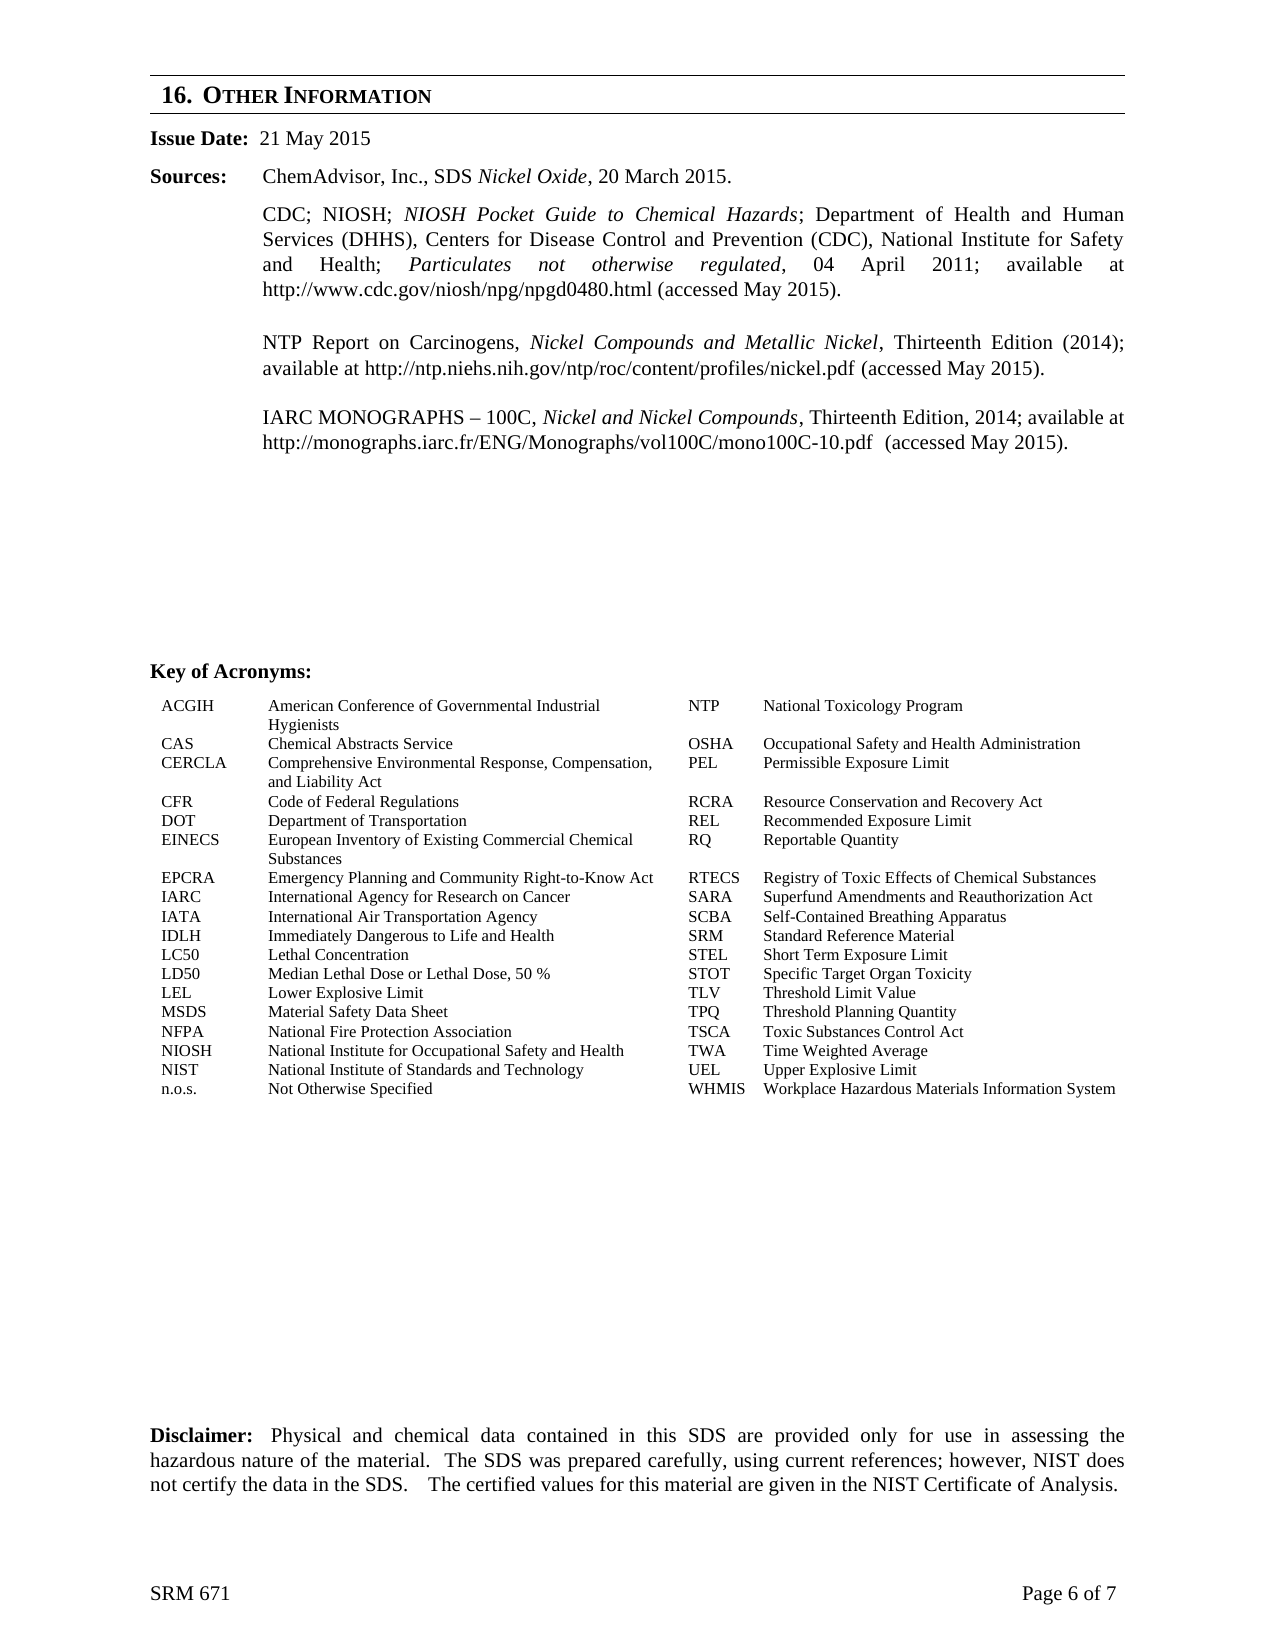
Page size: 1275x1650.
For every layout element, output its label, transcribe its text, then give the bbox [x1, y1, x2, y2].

table_cell National Fire Protection Association [257, 1021, 677, 1041]
table_cell TPQ [677, 1002, 752, 1021]
table_cell Chemical Abstracts Service [257, 734, 677, 753]
table_cell Reportable Quantity [752, 830, 1127, 868]
table_header ACGIH [150, 696, 257, 734]
table_cell Threshold Limit Value [752, 983, 1127, 1002]
table_cell Recommended Exposure Limit [752, 811, 1127, 830]
text Issue Date: 21 May 2015 [150, 126, 1125, 150]
table_cell OSHA [677, 734, 752, 753]
table_cell NIST [150, 1060, 257, 1079]
table_cell SRM [677, 926, 752, 945]
table_cell EPCRA [150, 868, 257, 887]
table_cell PEL [677, 753, 752, 791]
table_cell RCRA [677, 791, 752, 811]
table_cell TWA [677, 1041, 752, 1060]
text NTP Report on Carcinogens, Nickel Compounds and Metallic Nickel, Thirteenth Edition (2014); available at http://ntp.niehs.nih.gov/ntp/roc/content/profiles/nickel.pdf (accessed May 2015). [150, 329, 1125, 379]
table_cell Specific Target Organ Toxicity [752, 964, 1127, 983]
table_cell UEL [677, 1060, 752, 1079]
table_cell National Institute for Occupational Safety and Health [257, 1041, 677, 1060]
table_cell LC50 [150, 945, 257, 964]
table_cell IATA [150, 906, 257, 926]
text Sources: ChemAdvisor, Inc., SDS Nickel Oxide, 20 March 2015. [150, 163, 1125, 188]
table_cell Self-Contained Breathing Apparatus [752, 906, 1127, 926]
table_cell NFPA [150, 1021, 257, 1041]
text IARC MONOGRAPHS – 100C, Nickel and Nickel Compounds, Thirteenth Edition, 2014; available at http://monographs.iarc.fr/ENG/Monographs/vol100C/mono100C-10.pdf (accessed May 2015). [150, 404, 1125, 454]
table_cell RQ [677, 830, 752, 868]
text Key of Acronyms: [150, 659, 1125, 683]
table_cell CAS [150, 734, 257, 753]
table_cell Department of Transportation [257, 811, 677, 830]
table_cell Immediately Dangerous to Life and Health [257, 926, 677, 945]
table_cell DOT [150, 811, 257, 830]
table_cell Standard Reference Material [752, 926, 1127, 945]
table_cell TSCA [677, 1021, 752, 1041]
table_cell n.o.s. [150, 1079, 257, 1098]
table_cell IARC [150, 887, 257, 906]
table_cell Workplace Hazardous Materials Information System [752, 1079, 1127, 1098]
table_cell Not Otherwise Specified [257, 1079, 677, 1098]
table_cell Lower Explosive Limit [257, 983, 677, 1002]
table_cell WHMIS [677, 1079, 752, 1098]
table_cell CERCLA [150, 753, 257, 791]
table_cell Toxic Substances Control Act [752, 1021, 1127, 1041]
table_header American Conference of Governmental Industrial Hygienists [257, 696, 677, 734]
table_cell Material Safety Data Sheet [257, 1002, 677, 1021]
table_cell National Institute of Standards and Technology [257, 1060, 677, 1079]
table_cell Comprehensive Environmental Response, Compensation, and Liability Act [257, 753, 677, 791]
table_cell NIOSH [150, 1041, 257, 1060]
table_cell Upper Explosive Limit [752, 1060, 1127, 1079]
table_cell Median Lethal Dose or Lethal Dose, 50 % [257, 964, 677, 983]
table_cell LEL [150, 983, 257, 1002]
table_header National Toxicology Program [752, 696, 1127, 734]
table_cell SCBA [677, 906, 752, 926]
text Disclaimer: Physical and chemical data contained in this SDS are provided only for use in assessing the hazardous nature of the material. The SDS was prepared carefully, using current references; however, NIST does not certify the data in the SDS. The certified values for this material are given in the NIST Certificate of Analysis. [150, 1423, 1125, 1496]
table_cell Code of Federal Regulations [257, 791, 677, 811]
table_cell Registry of Toxic Effects of Chemical Substances [752, 868, 1127, 887]
table_cell CFR [150, 791, 257, 811]
table_cell STEL [677, 945, 752, 964]
table_cell MSDS [150, 1002, 257, 1021]
table_cell Occupational Safety and Health Administration [752, 734, 1127, 753]
table_cell International Agency for Research on Cancer [257, 887, 677, 906]
table_cell Threshold Planning Quantity [752, 1002, 1127, 1021]
table_cell Lethal Concentration [257, 945, 677, 964]
table_cell Resource Conservation and Recovery Act [752, 791, 1127, 811]
table_cell TLV [677, 983, 752, 1002]
table_cell IDLH [150, 926, 257, 945]
table_cell LD50 [150, 964, 257, 983]
table_cell Short Term Exposure Limit [752, 945, 1127, 964]
table_cell International Air Transportation Agency [257, 906, 677, 926]
table_header NTP [677, 696, 752, 734]
table_cell Superfund Amendments and Reauthorization Act [752, 887, 1127, 906]
table_cell Emergency Planning and Community Right-to-Know Act [257, 868, 677, 887]
table_cell RTECS [677, 868, 752, 887]
table_cell Permissible Exposure Limit [752, 753, 1127, 791]
table_cell STOT [677, 964, 752, 983]
table_cell EINECS [150, 830, 257, 868]
table_header 16. OTHER INFORMATION [150, 76, 1125, 112]
table_cell European Inventory of Existing Commercial Chemical Substances [257, 830, 677, 868]
text CDC; NIOSH; NIOSH Pocket Guide to Chemical Hazards; Department of Health and Human Services (DHHS), Centers for Disease Control and Prevention (CDC), National Institute for Safety and Health; Particulates not otherwise regulated, 04 April 2011; available at http://www.cdc.gov/niosh/npg/npgd0480.html (accessed May 2015). [150, 200, 1125, 301]
table_cell REL [677, 811, 752, 830]
table_cell SARA [677, 887, 752, 906]
table_cell Time Weighted Average [752, 1041, 1127, 1060]
